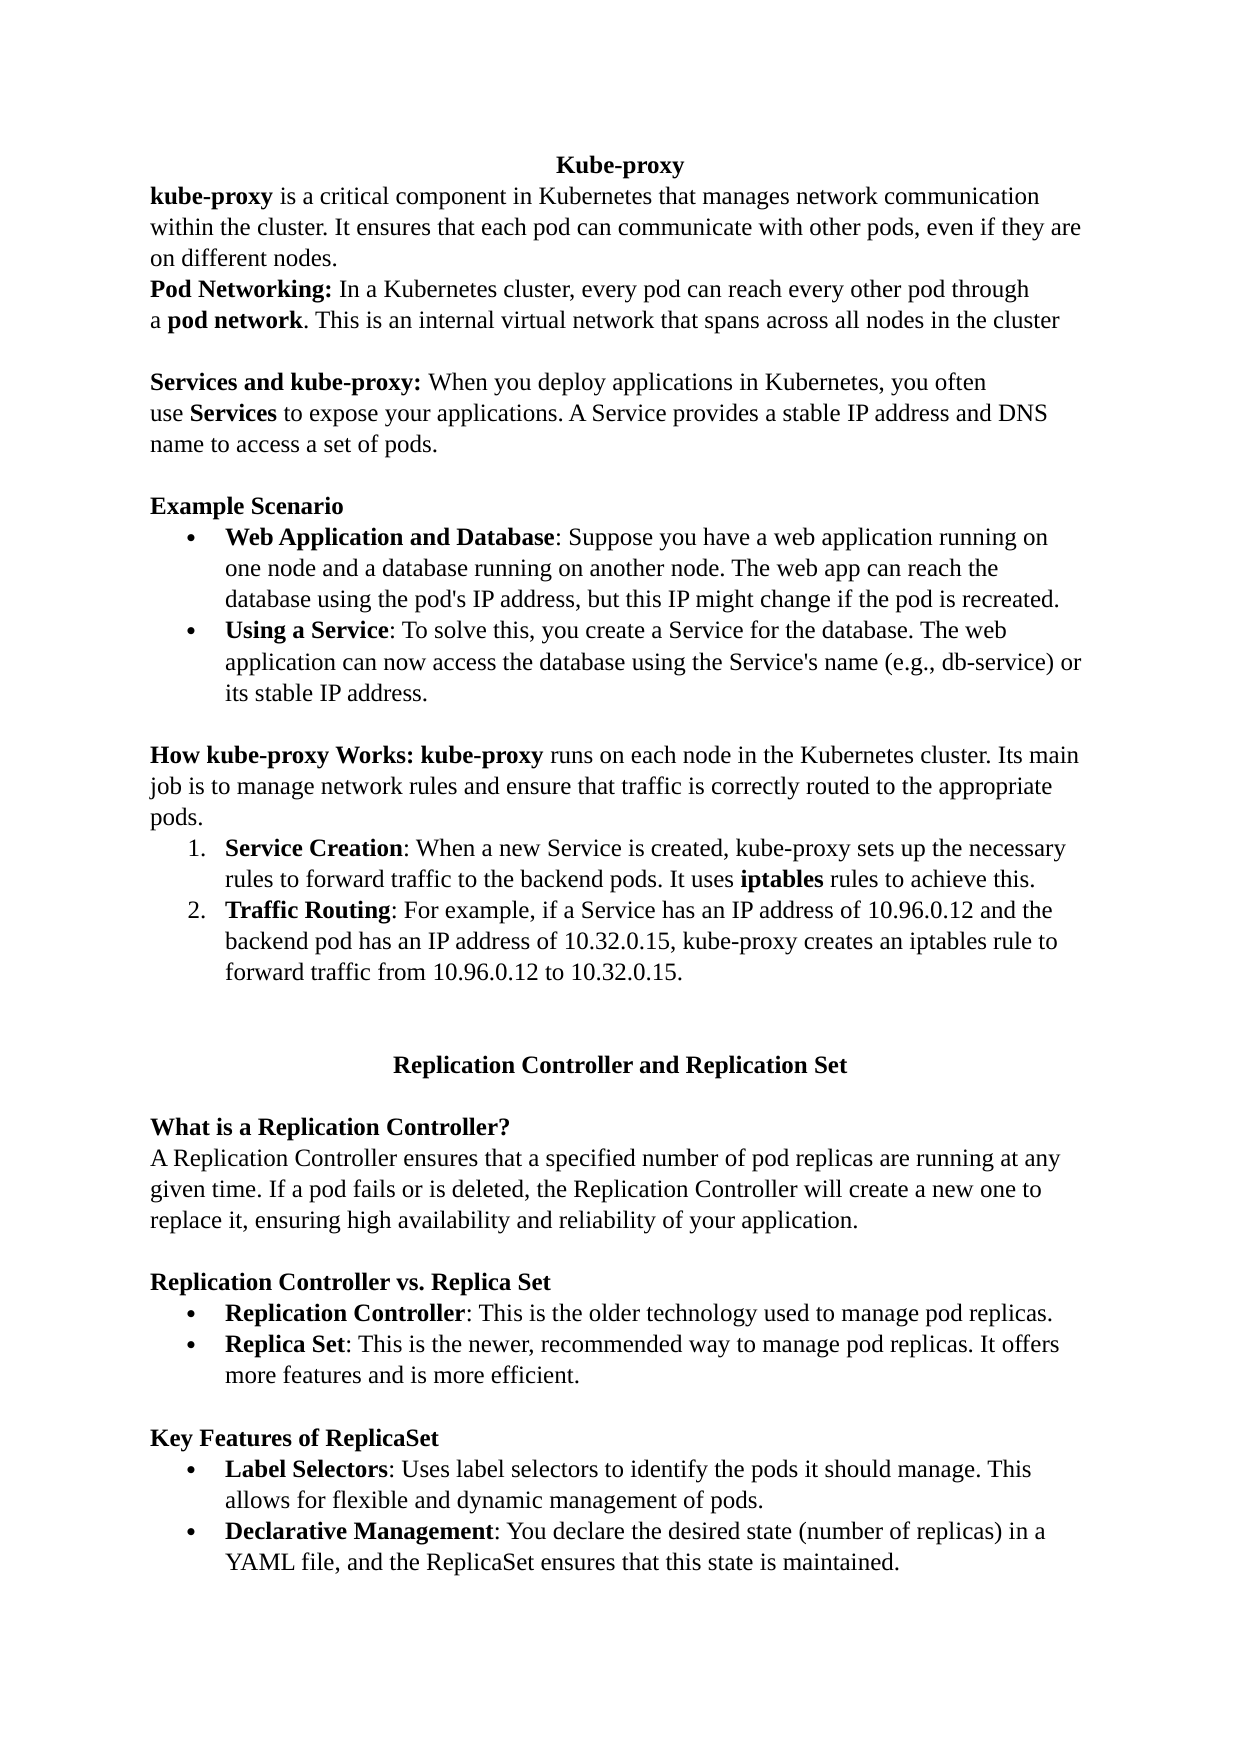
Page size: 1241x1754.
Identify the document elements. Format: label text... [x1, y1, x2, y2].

list Replication Controller: This is the older technology used to manage pod replicas. [187, 1298, 1090, 1327]
text What is a Replication Controller? [150, 1112, 1090, 1141]
text A Replication Controller ensures that a specified number of pod replicas are running at any given time. If a pod fails or is deleted, the Replication Controller will create a new one to replace it, ensuring high availability and reliability of your application. [150, 1143, 1090, 1234]
text Kube-proxy [150, 150, 1090, 179]
text kube-proxy is a critical component in Kubernetes that manages network communication within the cluster. It ensures that each pod can communicate with other pods, even if they are on different nodes. [150, 181, 1090, 272]
list Web Application and Database: Suppose you have a web application running on one node and a database running on another node. The web app can reach the database using the pod's IP address, but this IP might change if the pod is recreated. [187, 522, 1090, 613]
text How kube-proxy Works: kube-proxy runs on each node in the Kubernetes cluster. Its main job is to manage network rules and ensure that traffic is correctly routed to the appropriate pods. [150, 740, 1090, 831]
text Replication Controller and Replication Set [150, 1050, 1090, 1079]
text Pod Networking: In a Kubernetes cluster, every pod can reach every other pod through a pod network. This is an internal virtual network that spans across all nodes in the cluster [150, 274, 1090, 334]
list Replica Set: This is the newer, recommended way to manage pod replicas. It offers more features and is more efficient. [187, 1329, 1090, 1389]
list Traffic Routing: For example, if a Service has an IP address of 10.96.0.12 and the backend pod has an IP address of 10.32.0.15, kube-proxy creates an iptables rule to forward traffic from 10.96.0.12 to 10.32.0.15. [187, 895, 1090, 986]
text Example Scenario [150, 491, 1090, 520]
list Declarative Management: You declare the desired state (number of replicas) in a YAML file, and the ReplicaSet ensures that this state is maintained. [187, 1516, 1090, 1576]
list Using a Service: To solve this, you create a Service for the database. The web application can now access the database using the Service's name (e.g., db-service) or its stable IP address. [187, 616, 1090, 706]
text Replication Controller vs. Replica Set [150, 1267, 1090, 1296]
text Key Features of ReplicaSet [150, 1423, 1090, 1451]
list Label Selectors: Uses label selectors to identify the pods it should manage. This allows for flexible and dynamic management of pods. [187, 1454, 1090, 1513]
text Services and kube-proxy: When you deploy applications in Kubernetes, you often use Services to expose your applications. A Service provides a stable IP address and DNS name to access a set of pods. [150, 367, 1090, 458]
list Service Creation: When a new Service is created, kube-proxy sets up the necessary rules to forward traffic to the backend pods. It uses iptables rules to achieve this. [187, 833, 1090, 893]
